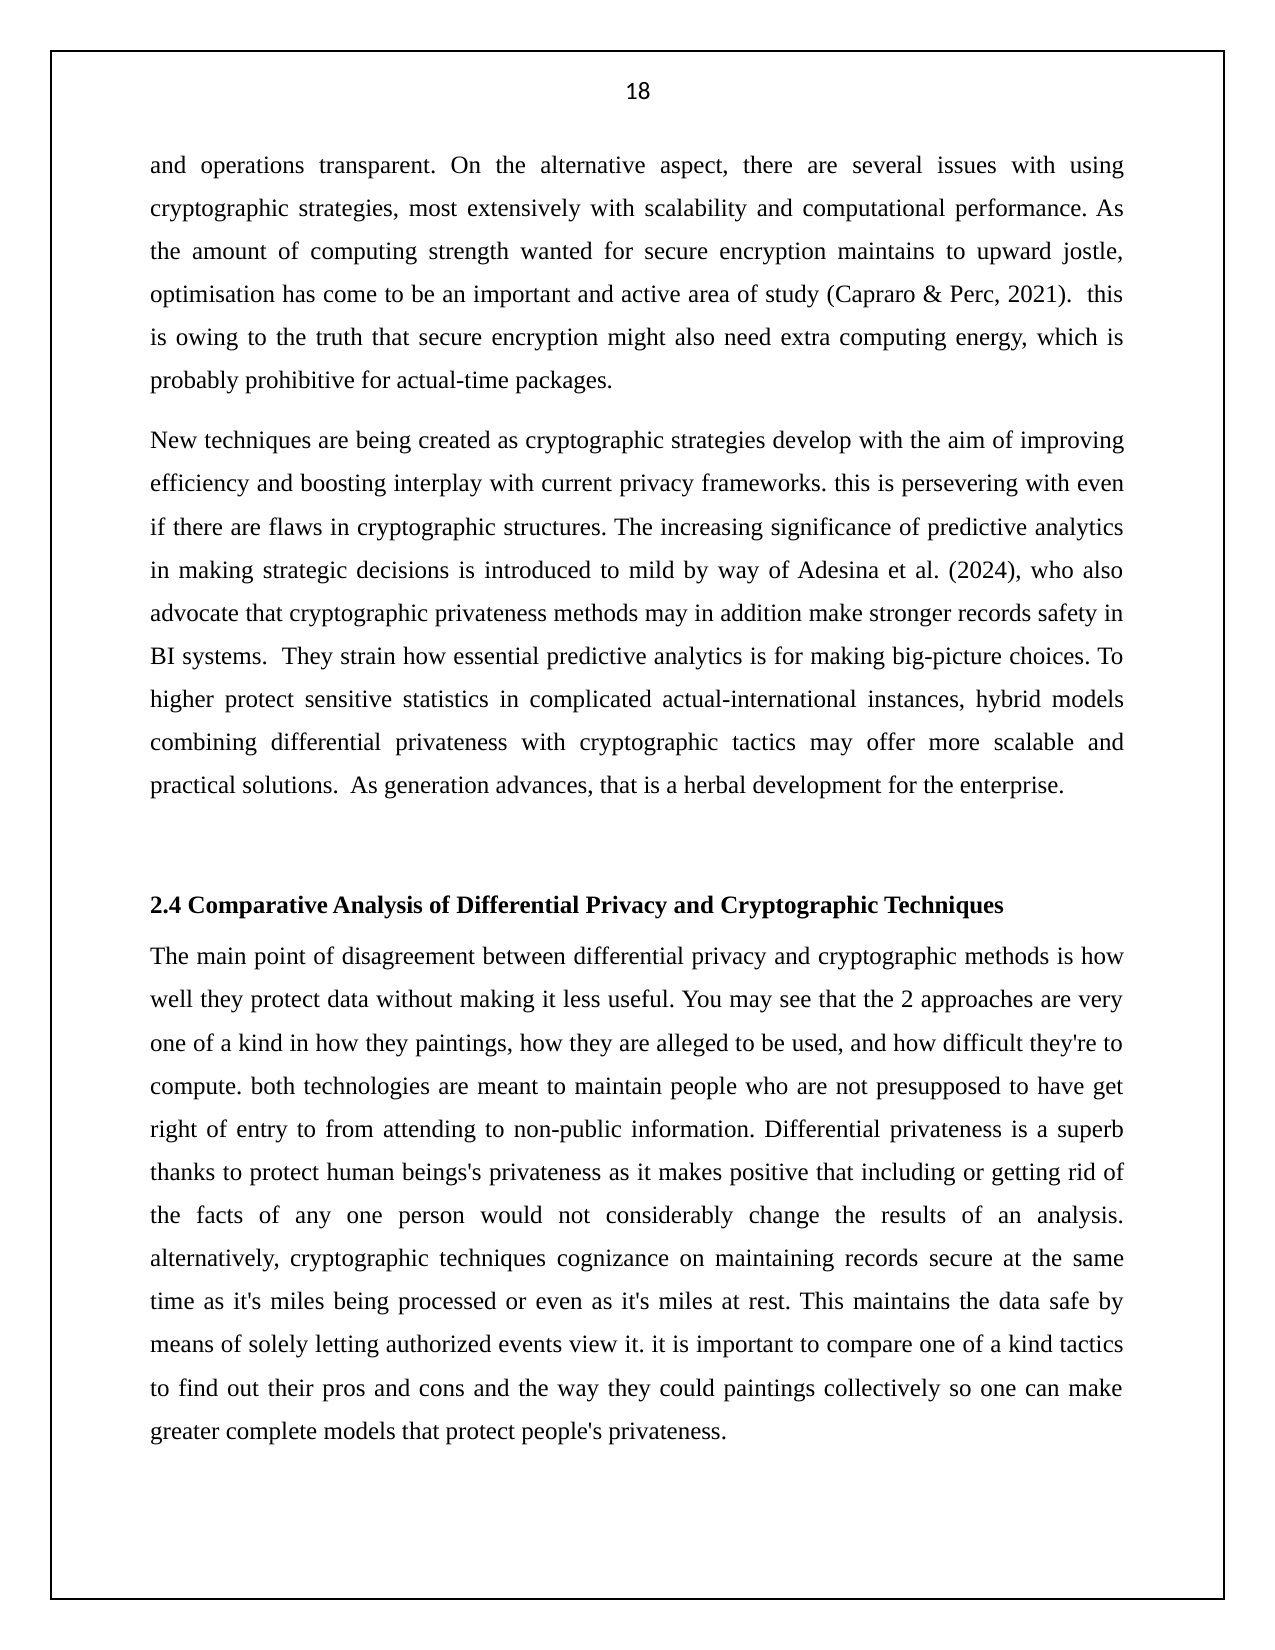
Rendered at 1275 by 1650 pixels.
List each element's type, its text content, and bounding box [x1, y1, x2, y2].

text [150, 150, 1125, 394]
text The main point of disagreement between differential privacy and cryptographic methods is how well they protect data without making it less useful. You may see that the 2 approaches are very one of a kind in how they paintings, how they are alleged to be used, and how difficult they're to compute. both technologies are meant to maintain people who are not presupposed to have get right of entry to from attending to non-public information. Differential privateness is a superb thanks to protect human beings's privateness as it makes positive that including or getting rid of the facts of any one person would not considerably change the results of an analysis. alternatively, cryptographic techniques cognizance on maintaining records secure at the same time as it's miles being processed or even as it's miles at rest. This maintains the data safe by means of solely letting authorized events view it. it is important to compare one of a kind tactics to find out their pros and cons and the way they could paintings collectively so one can make greater complete models that protect people's privateness. [150, 941, 1125, 1444]
text New techniques are being created as cryptographic strategies develop with the aim of improving efficiency and boosting interplay with current privacy frameworks. this is persevering with even if there are flaws in cryptographic structures. The increasing significance of predictive analytics in making strategic decisions is introduced to mild by way of Adesina et al. (2024), who also advocate that cryptographic privateness methods may in addition make stronger records safety in BI systems. They strain how essential predictive analytics is for making big-picture choices. To higher protect sensitive statistics in complicated actual-international instances, hybrid models combining differential privateness with cryptographic tactics may offer more scalable and practical solutions. As generation advances, that is a herbal development for the enterprise. [150, 425, 1125, 799]
subtitle 2.4 Comparative Analysis of Differential Privacy and Cryptographic Techniques [150, 890, 1125, 919]
